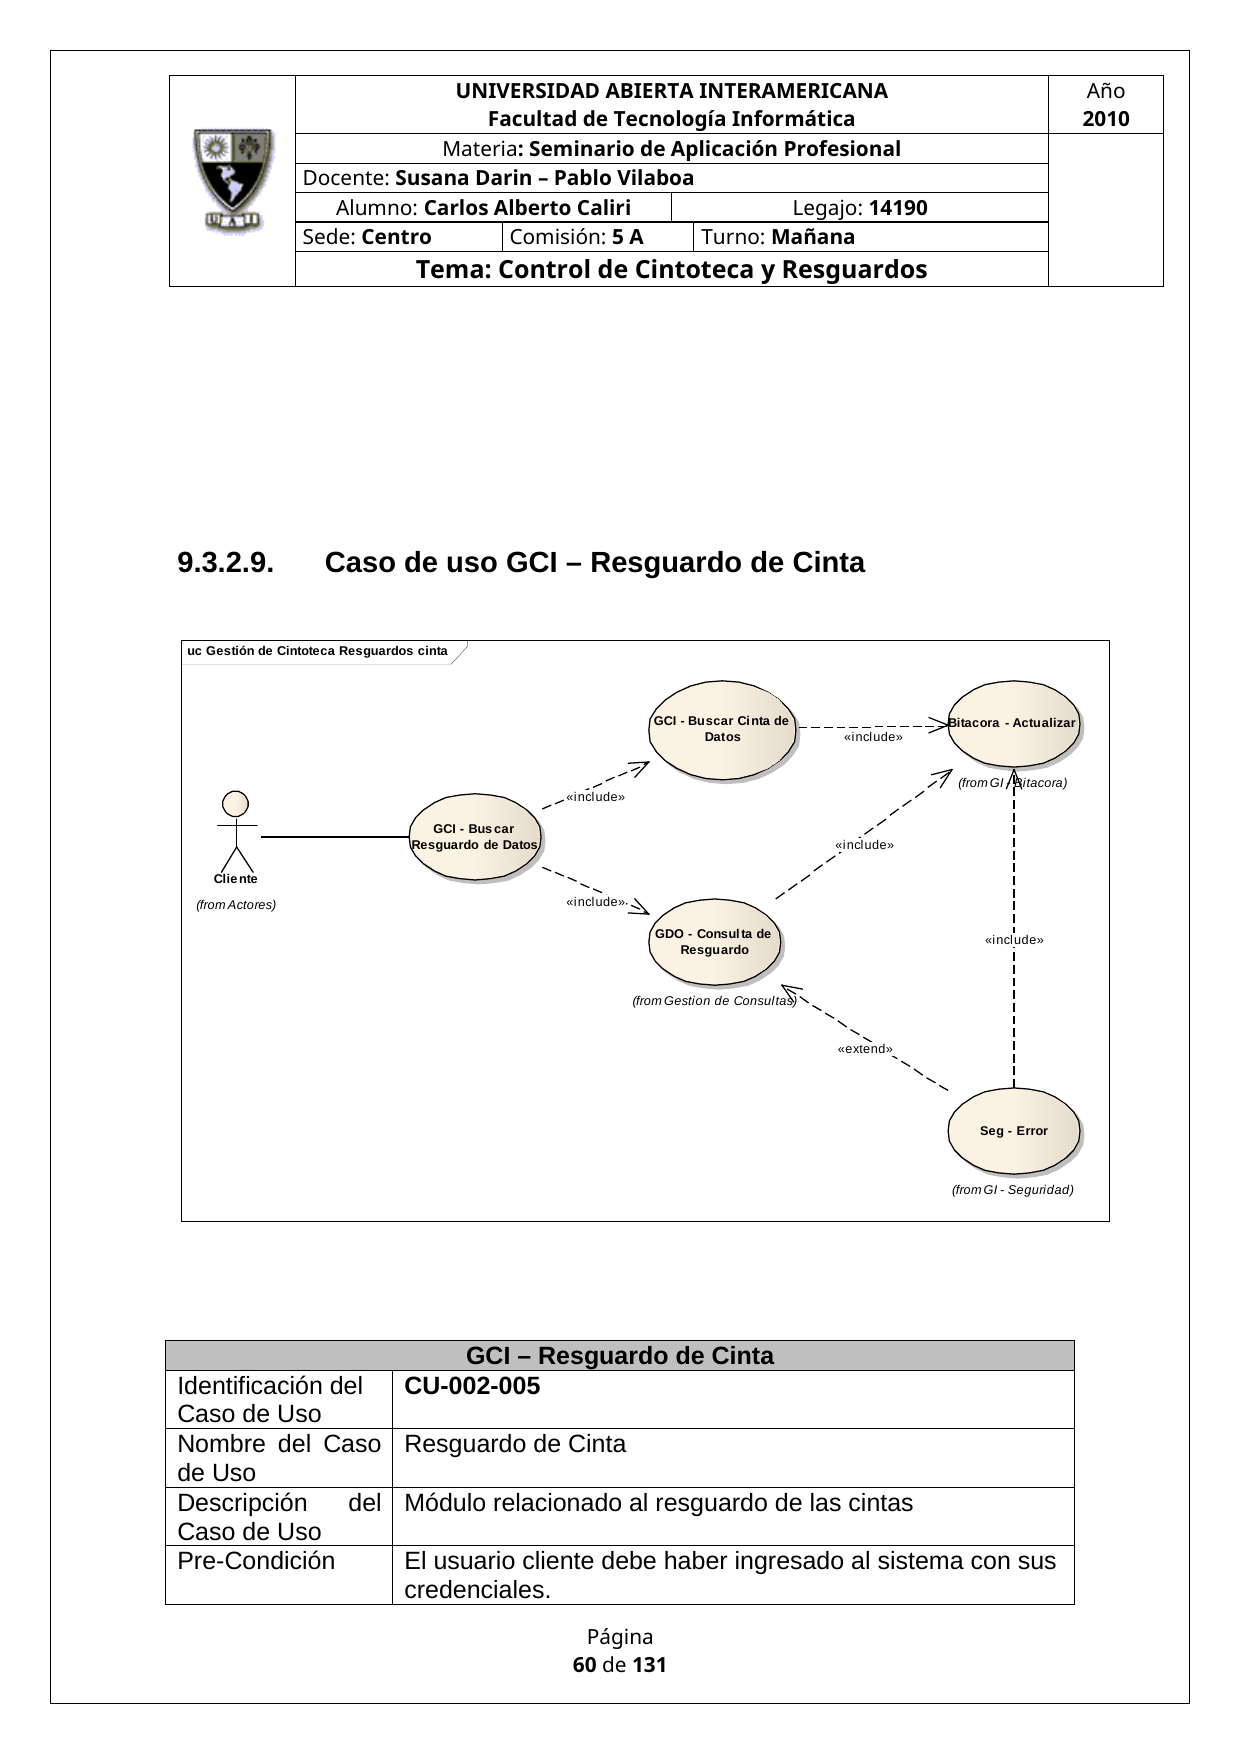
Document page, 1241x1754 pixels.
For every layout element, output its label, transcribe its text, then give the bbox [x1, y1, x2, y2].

table_cell El usuario cliente debe haber ingresado al sistema con sus credenciales. [393, 1546, 1074, 1604]
picture [188, 126, 277, 236]
table_header GCI – Resguardo de Cinta [166, 1341, 1074, 1370]
table_cell Módulo relacionado al resguardo de las cintas [393, 1488, 1074, 1545]
table_cell CU-002-005 [393, 1371, 1074, 1428]
table_cell Identificación del Caso de Uso [166, 1371, 392, 1428]
table_cell Nombre del Caso de Uso [166, 1429, 392, 1487]
list Caso de uso GCI – Resguardo de Cinta [177, 545, 1063, 579]
table_cell Descripción del Caso de Uso [166, 1488, 392, 1545]
table_cell Resguardo de Cinta [393, 1429, 1074, 1487]
table_cell Pre-Condición [166, 1546, 392, 1604]
